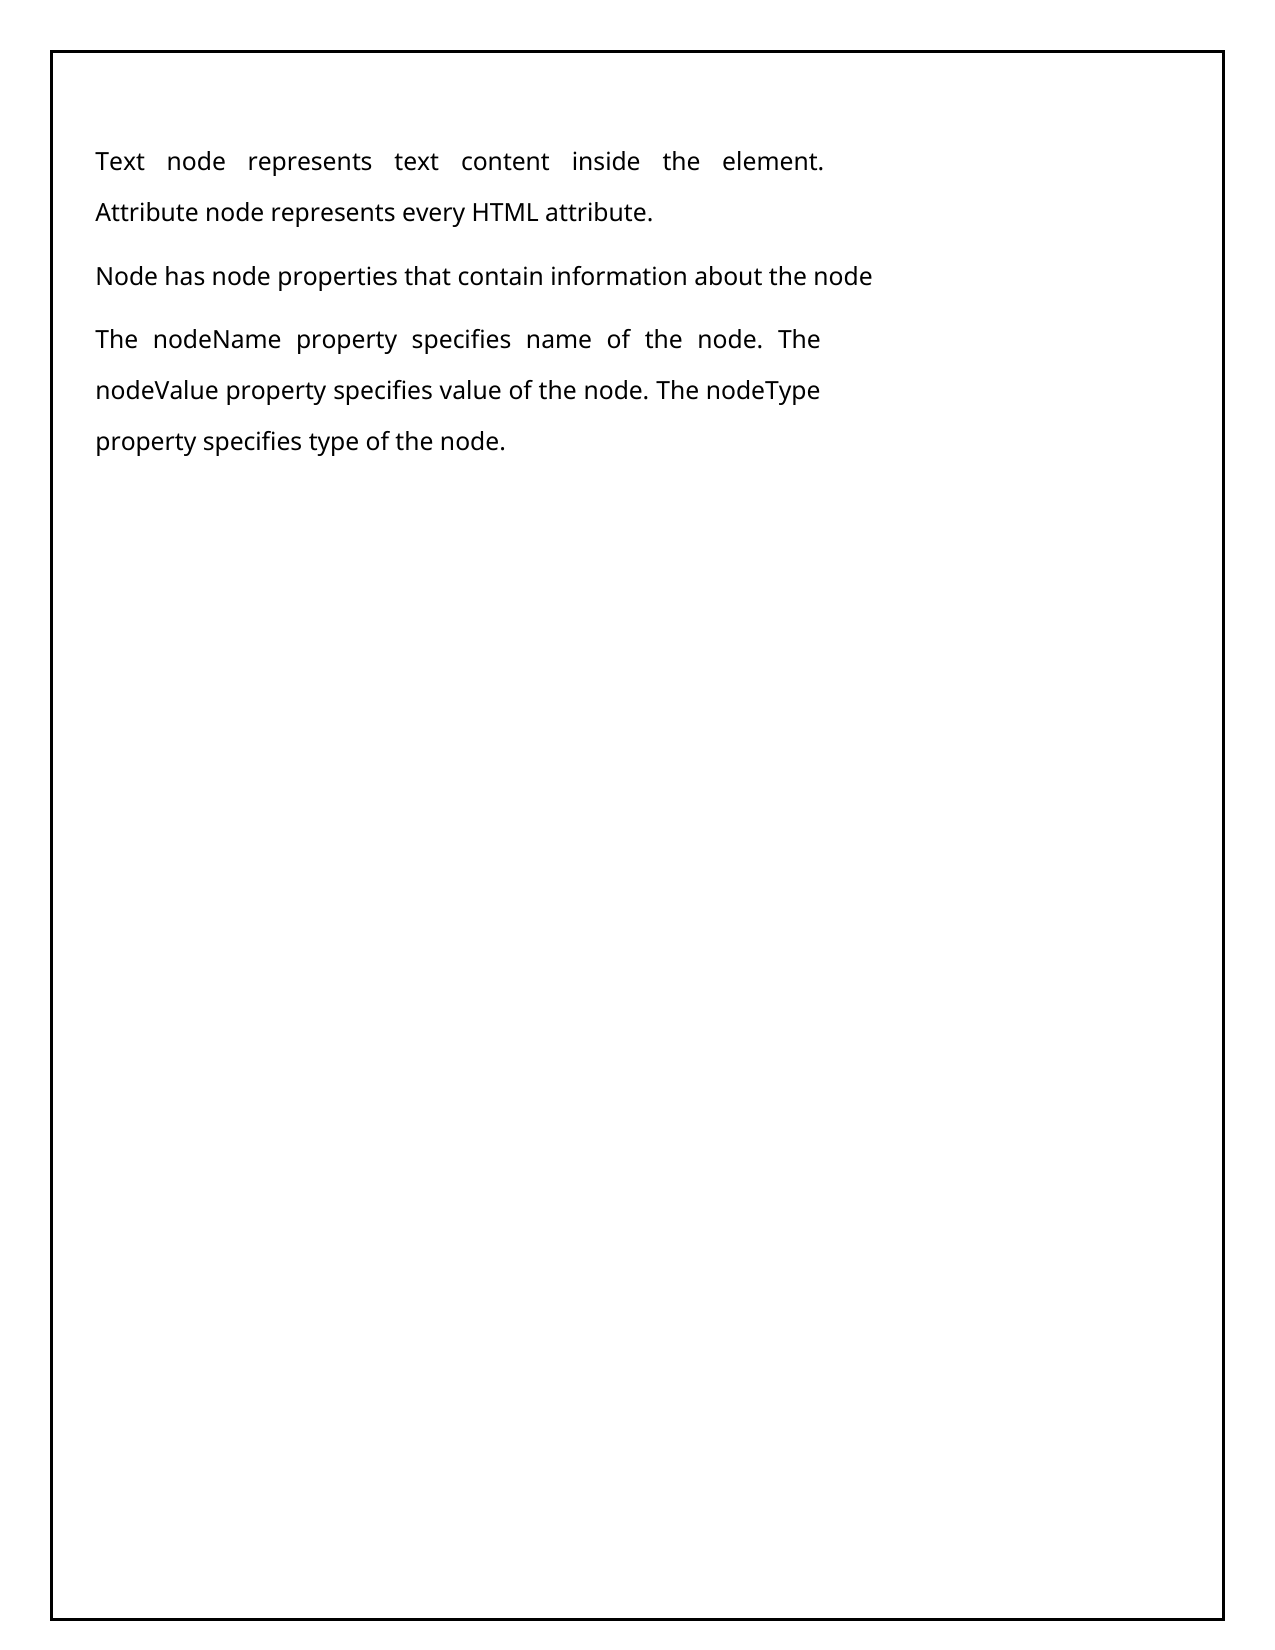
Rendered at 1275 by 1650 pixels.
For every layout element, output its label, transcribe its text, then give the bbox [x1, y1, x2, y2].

text The nodeName property specifies name of the node. The nodeValue property specifies value of the node. The nodeType property specifies type of the node. [95, 322, 822, 458]
text Text node represents text content inside the element. Attribute node represents every HTML attribute. [95, 144, 825, 229]
text Node has node properties that contain information about the node [95, 258, 981, 292]
